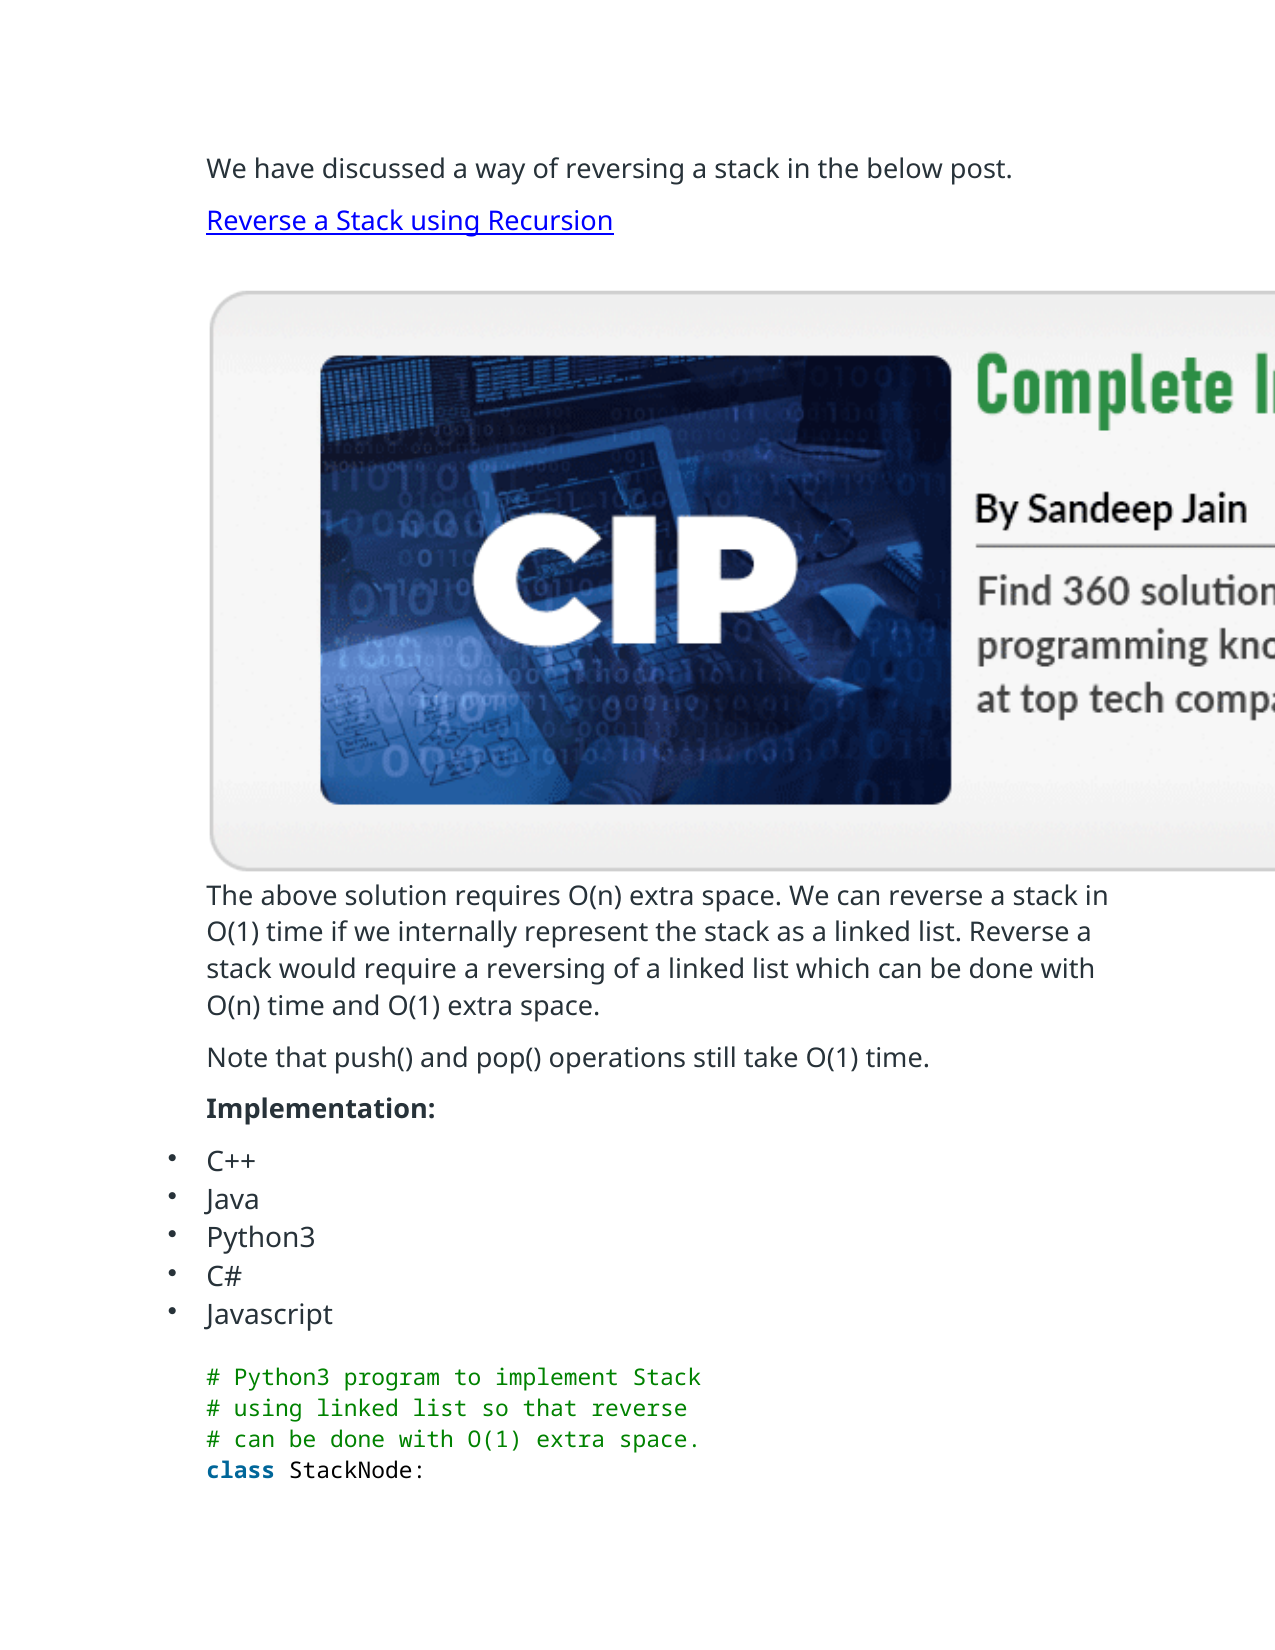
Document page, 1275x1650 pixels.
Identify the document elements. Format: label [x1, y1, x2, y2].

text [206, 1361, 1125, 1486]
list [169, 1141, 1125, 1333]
picture [206, 289, 1275, 876]
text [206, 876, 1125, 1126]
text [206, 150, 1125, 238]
